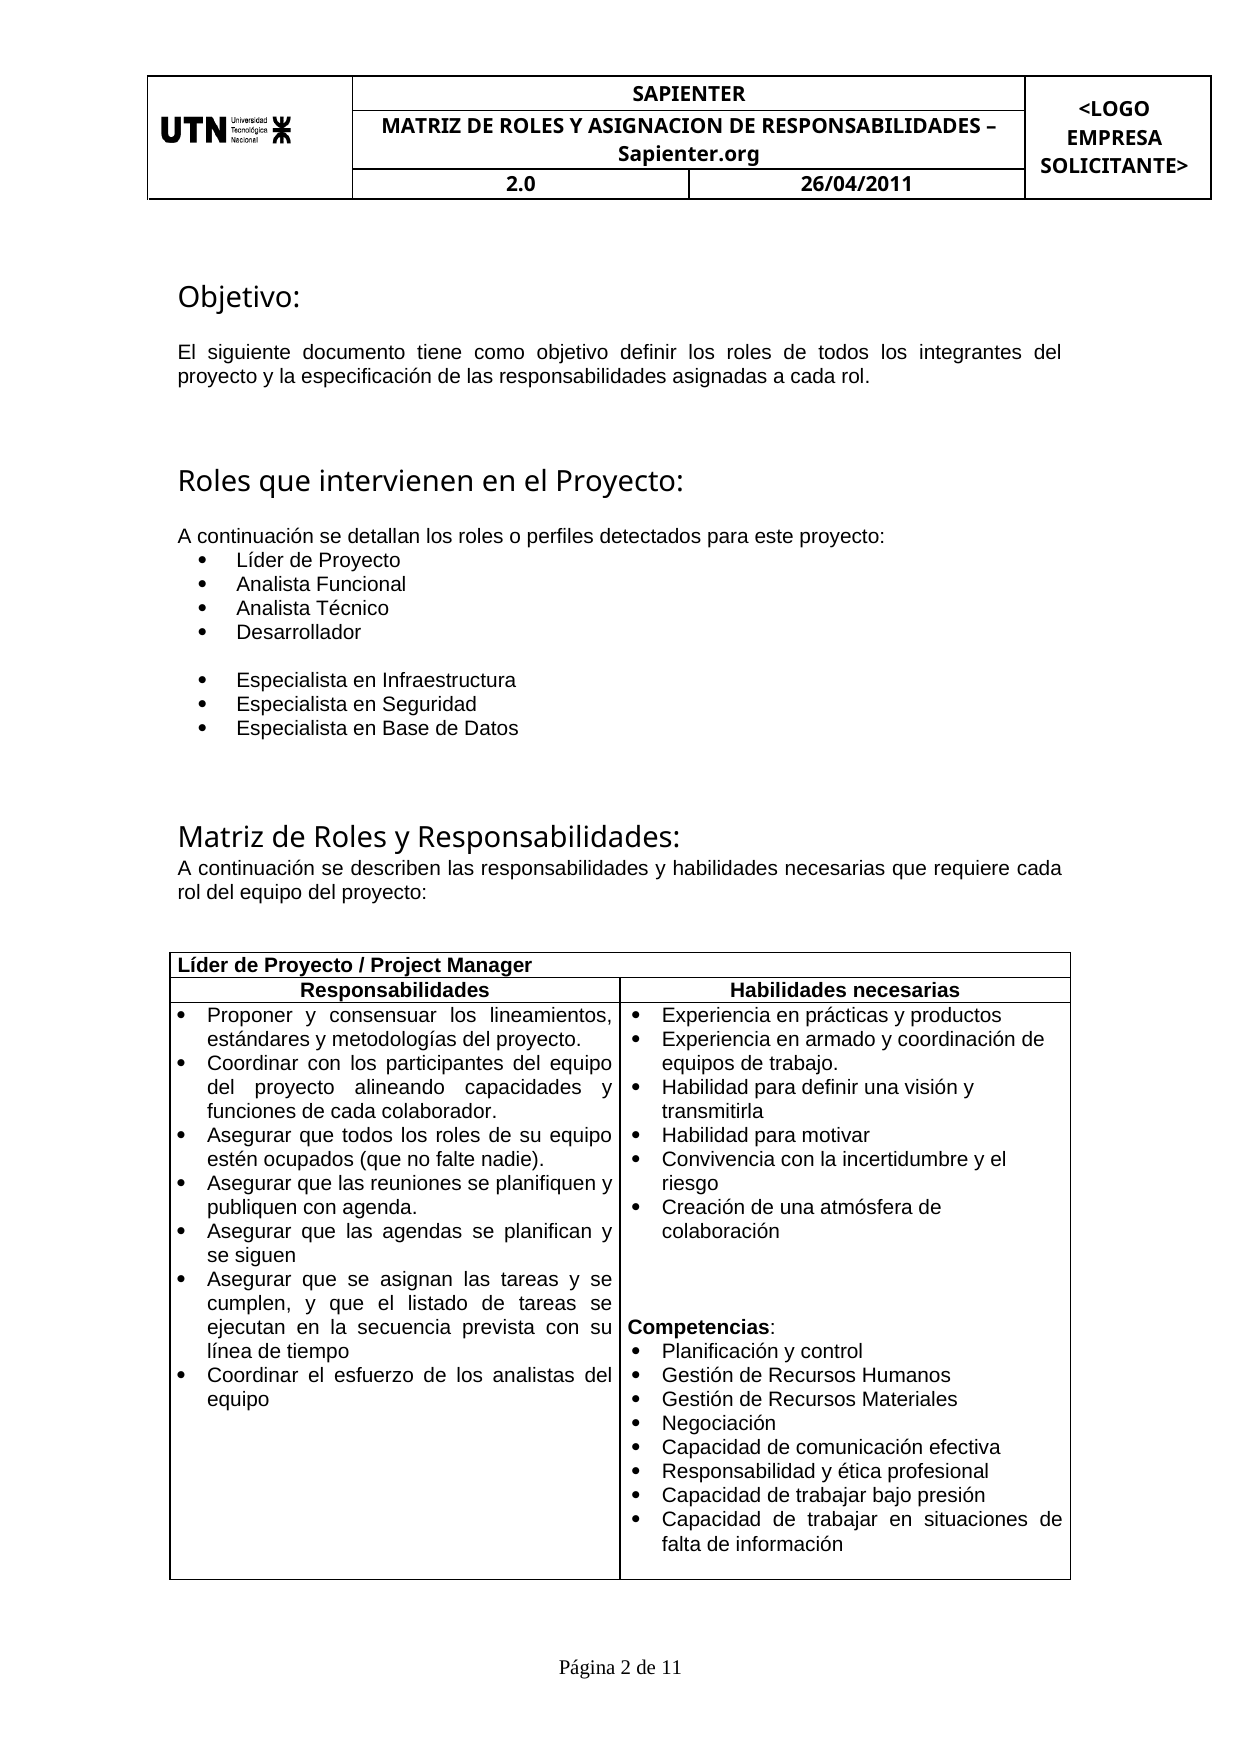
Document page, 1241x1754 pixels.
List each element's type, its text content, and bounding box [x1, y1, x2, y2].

table_cell Responsabilidades [171, 978, 619, 1002]
list Especialista en Seguridad [199, 692, 1063, 716]
list Analista Funcional [199, 572, 1063, 596]
text A continuación se describen las responsabilidades y habilidades necesarias que requiere cada rol del equipo del proyecto: [177, 856, 1063, 904]
list Desarrollador [199, 620, 1063, 644]
table_cell Proponer y consensuar los lineamientos, estándares y metodologías del proyecto. Coordinar con los participantes del equipo del proyecto alineando capacidades y funciones de cada colaborador. Asegurar que todos los roles de su equipo estén ocupados (que no falte nadie). Asegurar que las reuniones se planifiquen y publiquen con agenda. Asegurar que las agendas se planifican y se siguen Asegurar que se asignan las tareas y se cumplen, y que el listado de tareas se ejecutan en la secuencia prevista con su línea de tiempo Coordinar el esfuerzo de los analistas del equipo [171, 1003, 619, 1579]
title Objetivo: [177, 276, 1063, 316]
picture [159, 112, 328, 147]
list Especialista en Base de Datos [199, 716, 1063, 740]
list Líder de Proyecto [199, 547, 1063, 572]
text A continuación se detallan los roles o perfiles detectados para este proyecto: [177, 523, 1063, 547]
table_header Líder de Proyecto / Project Manager [171, 953, 1070, 977]
title Roles que intervienen en el Proyecto: [177, 460, 1063, 499]
title Matriz de Roles y Responsabilidades: [177, 816, 1063, 856]
table_cell Experiencia en prácticas y productos Experiencia en armado y coordinación de equipos de trabajo. Habilidad para definir una visión y transmitirla Habilidad para motivar Convivencia con la incertidumbre y el riesgo Creación de una atmósfera de colaboración Competencias: Planificación y control Gestión de Recursos Humanos Gestión de Recursos Materiales Negociación Capacidad de comunicación efectiva Responsabilidad y ética profesional Capacidad de trabajar bajo presión Capacidad de trabajar en situaciones de falta de información [621, 1003, 1070, 1579]
table_cell Habilidades necesarias [621, 978, 1070, 1002]
list Especialista en Infraestructura [199, 668, 1063, 692]
text El siguiente documento tiene como objetivo definir los roles de todos los integrantes del proyecto y la especificación de las responsabilidades asignadas a cada rol. [177, 340, 1063, 388]
list Analista Técnico [199, 596, 1063, 620]
